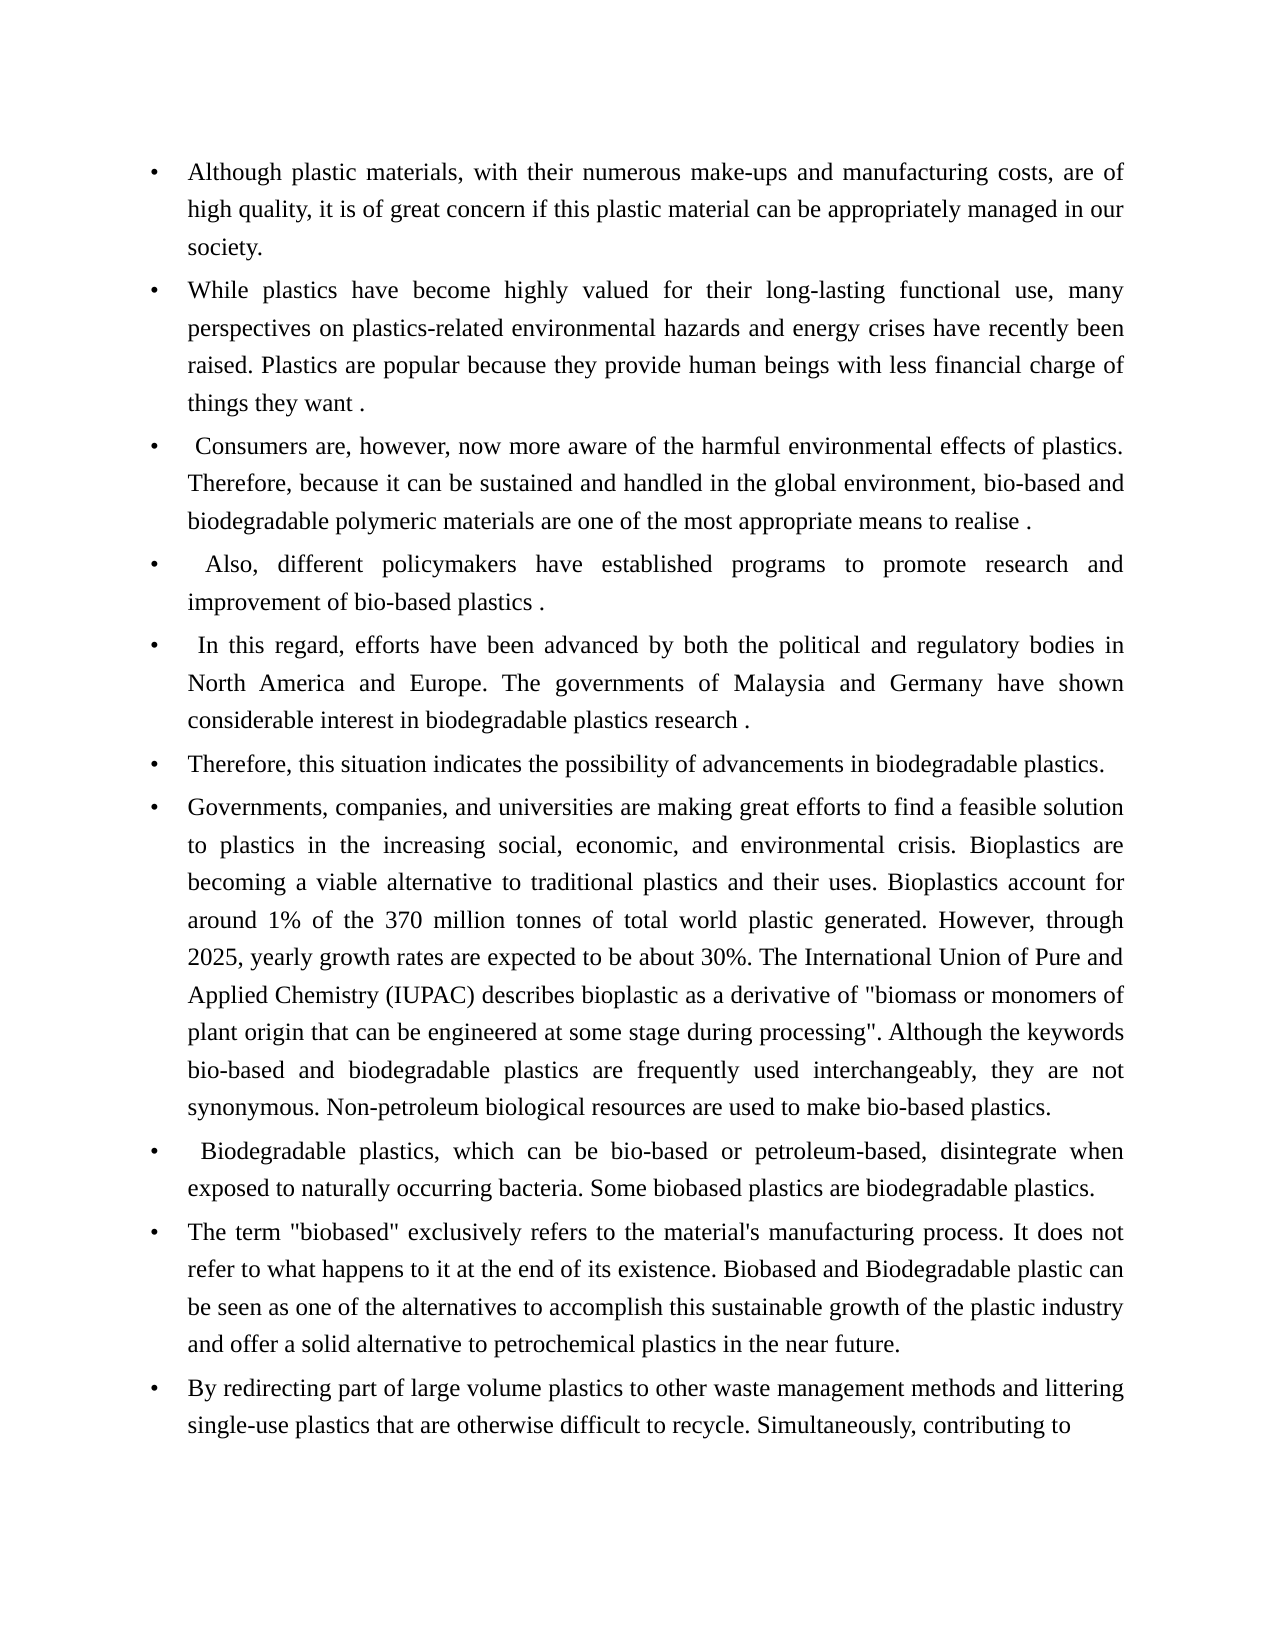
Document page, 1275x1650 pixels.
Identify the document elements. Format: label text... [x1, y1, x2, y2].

list Governments, companies, and universities are making great efforts to find a feasible solution to plastics in the increasing social, economic, and environmental crisis. Bioplastics are becoming a viable alternative to traditional plastics and their uses. Bioplastics account for around 1% of the 370 million tonnes of total world plastic generated. However, through 2025, yearly growth rates are expected to be about 30%. The International Union of Pure and Applied Chemistry (IUPAC) describes bioplastic as a derivative of "biomass or monomers of plant origin that can be engineered at some stage during processing". Although the keywords bio-based and biodegradable plastics are frequently used interchangeably, they are not synonymous. Non-petroleum biological resources are used to make bio-based plastics. [150, 786, 1125, 1123]
list Although plastic materials, with their numerous make-ups and manufacturing costs, are of high quality, it is of great concern if this plastic material can be appropriately managed in our society. [150, 150, 1125, 262]
list By redirecting part of large volume plastics to other waste management methods and littering single-use plastics that are otherwise difficult to recycle. Simultaneously, contributing to [150, 1366, 1125, 1441]
list While plastics have become highly valued for their long-lasting functional use, many perspectives on plastics-related environmental hazards and energy crises have recently been raised. Plastics are popular because they provide human beings with less financial charge of things they want . [150, 268, 1125, 418]
list Biodegradable plastics, which can be bio-based or petroleum-based, disintegrate when exposed to naturally occurring bacteria. Some biobased plastics are biodegradable plastics. [150, 1129, 1125, 1204]
list Therefore, this situation indicates the possibility of advancements in biodegradable plastics. [150, 742, 1125, 780]
list In this regard, efforts have been advanced by both the political and regulatory bodies in North America and Europe. The governments of Malaysia and Germany have shown considerable interest in biodegradable plastics research . [150, 624, 1125, 736]
list The term "biobased" exclusively refers to the material's manufacturing process. It does not refer to what happens to it at the end of its existence. Biobased and Biodegradable plastic can be seen as one of the alternatives to accomplish this sustainable growth of the plastic industry and offer a solid alternative to petrochemical plastics in the near future. [150, 1210, 1125, 1360]
list Also, different policymakers have established programs to promote research and improvement of bio-based plastics . [150, 543, 1125, 618]
list Consumers are, however, now more aware of the harmful environmental effects of plastics. Therefore, because it can be sustained and handled in the global environment, bio-based and biodegradable polymeric materials are one of the most appropriate means to realise . [150, 424, 1125, 537]
